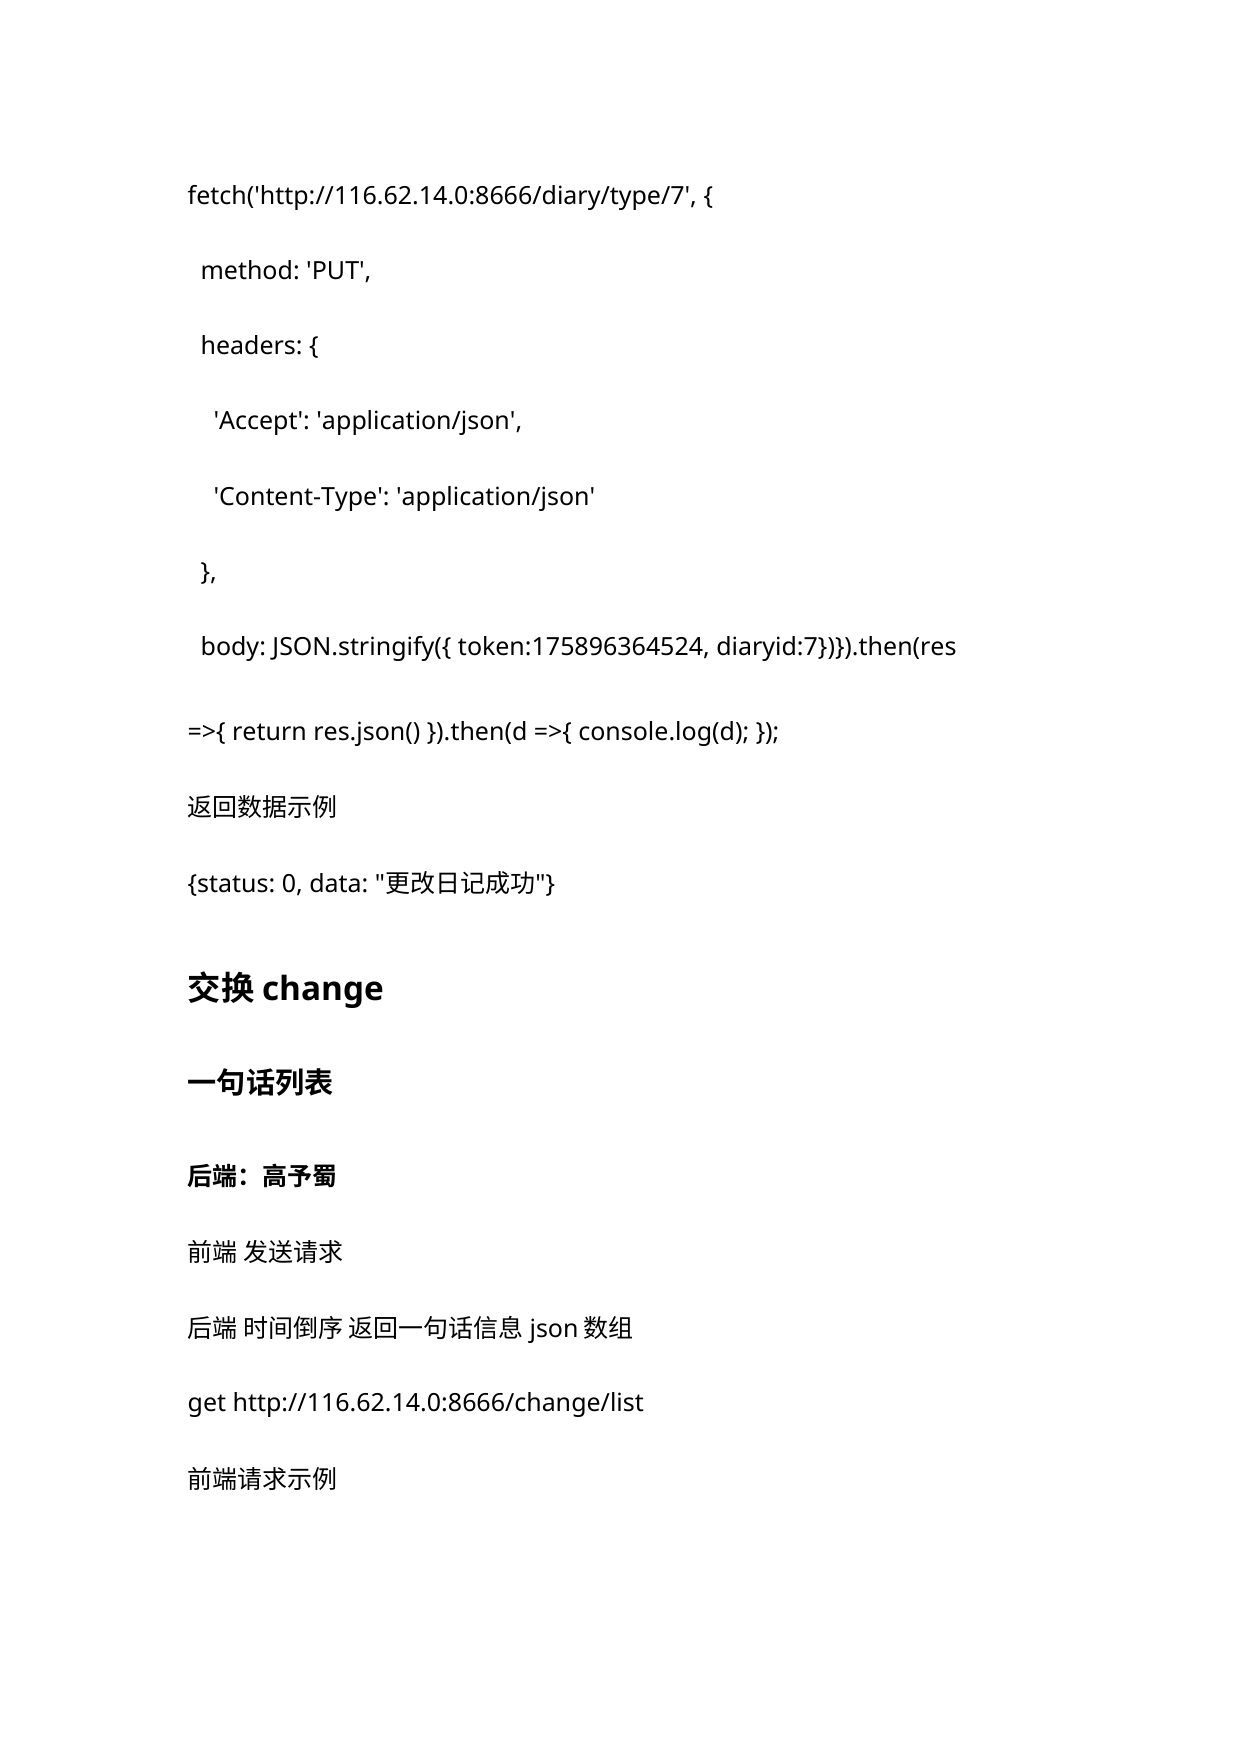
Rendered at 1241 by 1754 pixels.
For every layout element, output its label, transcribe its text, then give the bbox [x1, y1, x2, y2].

text 前端 发送请求 [187, 1218, 1053, 1283]
text get http://116.62.14.0:8666/change/list [187, 1369, 1053, 1434]
text 交换 change [187, 954, 1053, 1019]
text {status: 0, data: "更改日记成功"} [187, 849, 1053, 914]
text headers: { [187, 312, 1053, 377]
text 前端请求示例 [187, 1445, 1053, 1510]
text body: JSON.stringify({ token:175896364524, diaryid:7})}).then(res =>{ return res.json() }).then(d =>{ console.log(d); }); [187, 613, 1053, 763]
text fetch('http://116.62.14.0:8666/diary/type/7', { [187, 162, 1053, 227]
text }, [187, 538, 1053, 603]
text 后端：高予蜀 [187, 1142, 1053, 1207]
text 返回数据示例 [187, 773, 1053, 838]
text 'Content-Type': 'application/json' [187, 463, 1053, 528]
text 一句话列表 [187, 1048, 1053, 1113]
text 'Accept': 'application/json', [187, 388, 1053, 453]
text 后端 时间倒序 返回一句话信息 json数组 [187, 1294, 1053, 1359]
text method: 'PUT', [187, 237, 1053, 302]
